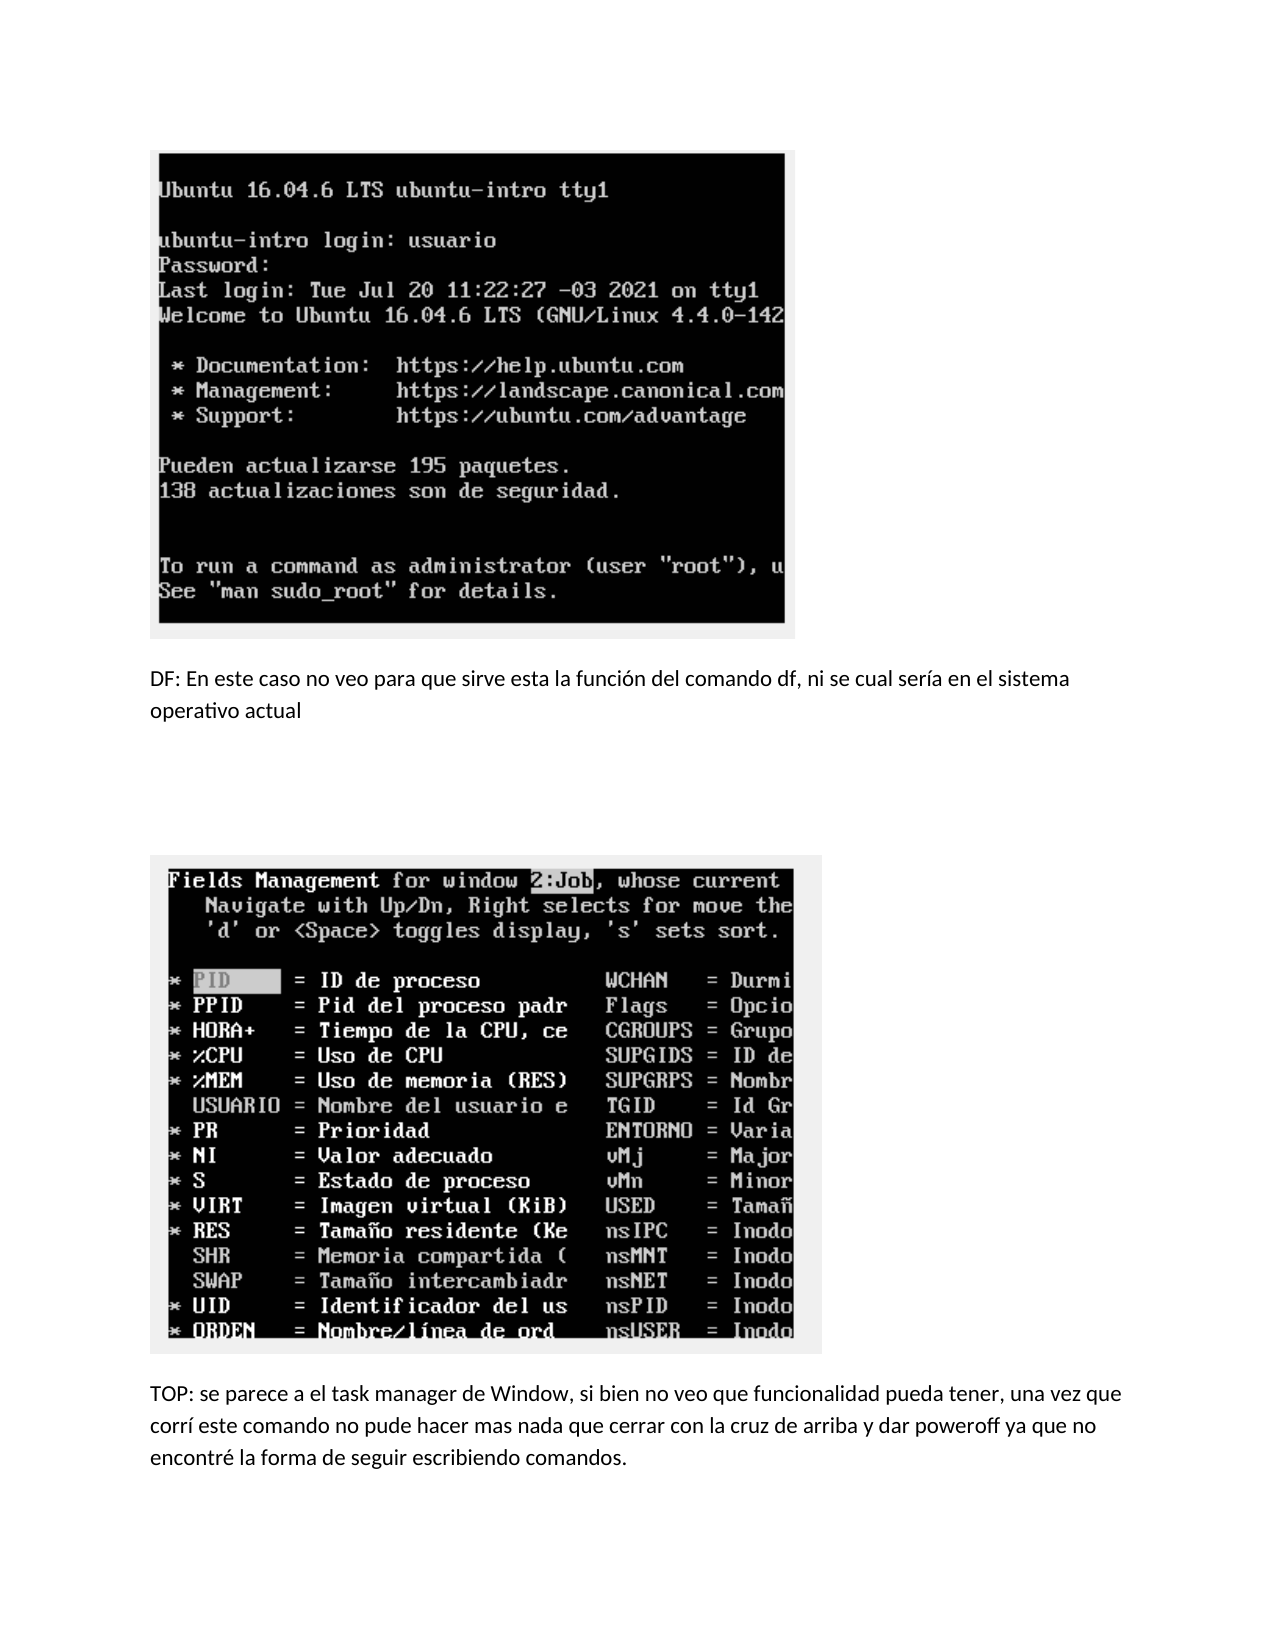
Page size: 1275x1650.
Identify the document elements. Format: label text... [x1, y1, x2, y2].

text DF: En este caso no veo para que sirve esta la función del comando df, ni se cual sería en el sistema operativo actual [150, 664, 1125, 724]
picture [150, 150, 796, 639]
picture [150, 855, 822, 1354]
text TOP: se parece a el task manager de Window, si bien no veo que funcionalidad pueda tener, una vez que corrí este comando no pude hacer mas nada que cerrar con la cruz de arriba y dar poweroff ya que no encontré la forma de seguir escribiendo comandos. [150, 1379, 1125, 1471]
